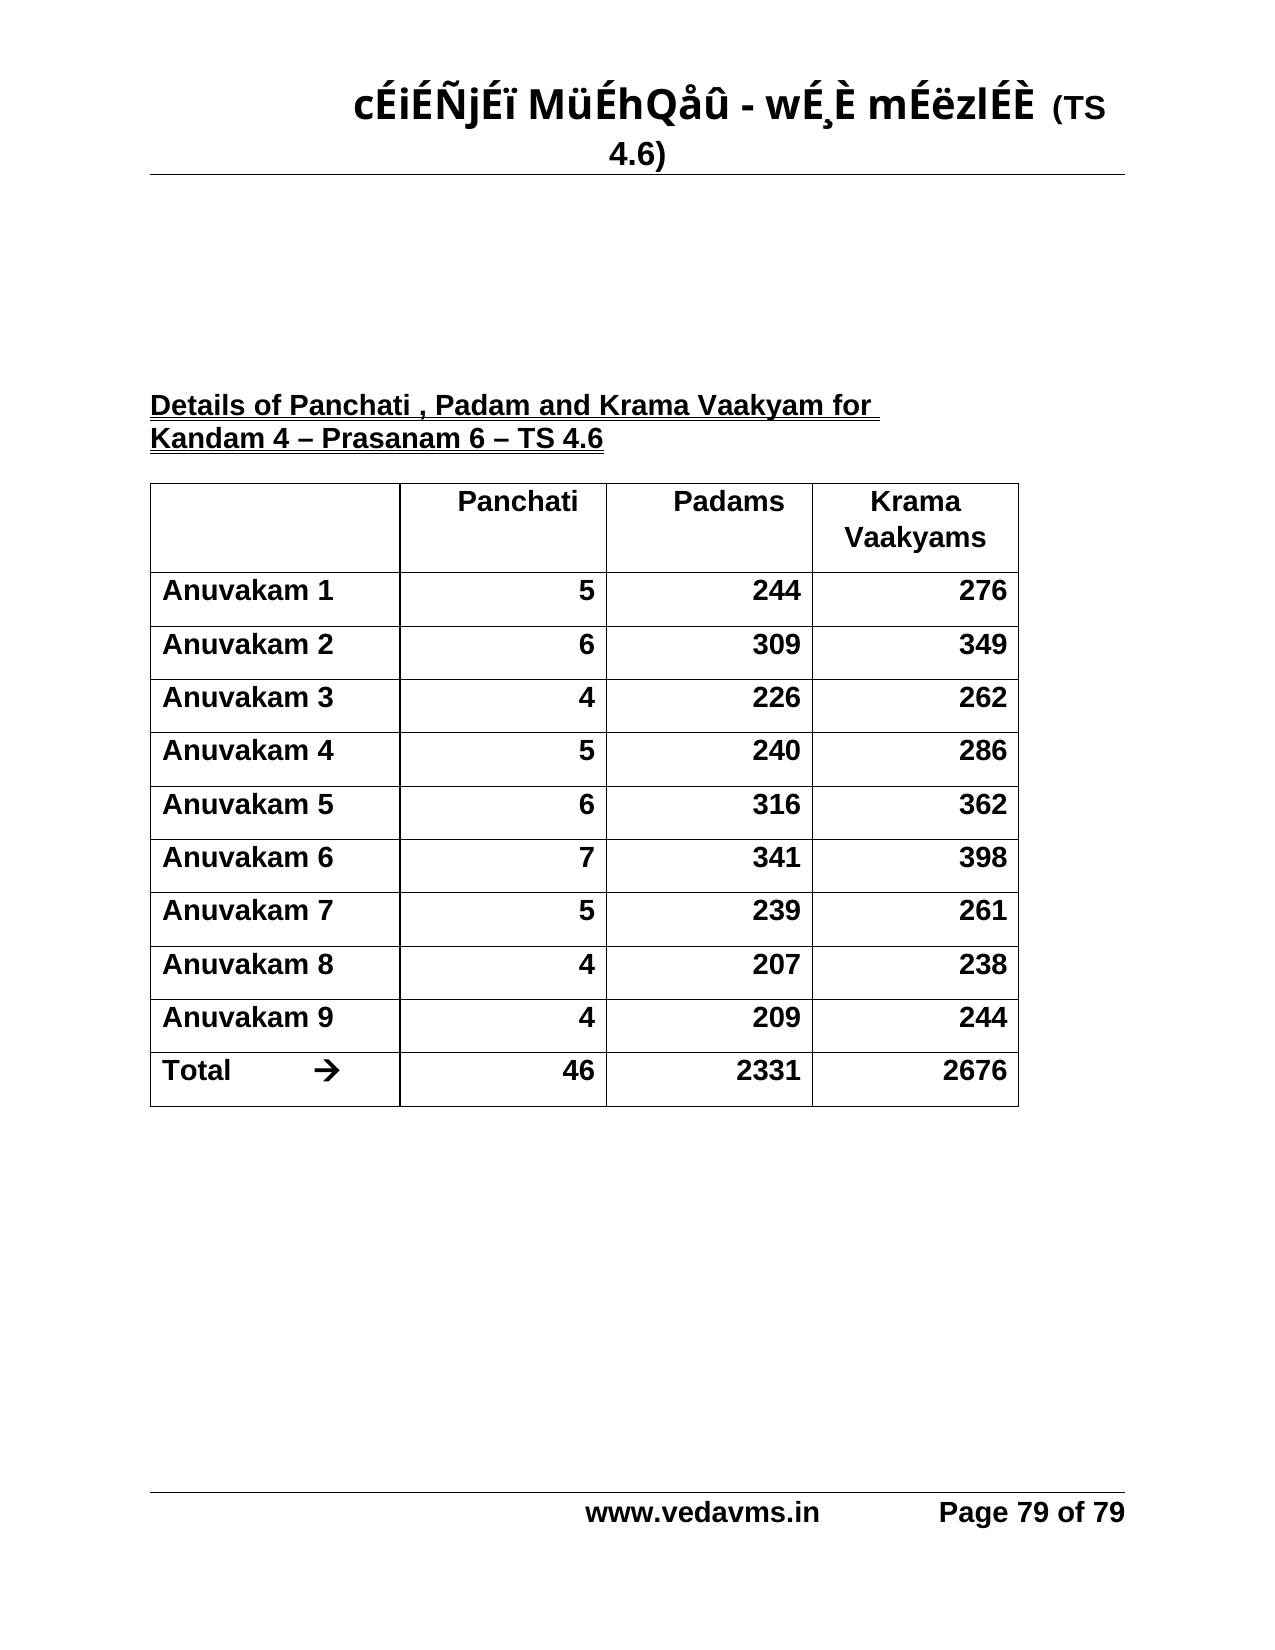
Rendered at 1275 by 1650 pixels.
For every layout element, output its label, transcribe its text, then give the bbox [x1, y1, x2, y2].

table_cell 262 [813, 680, 1018, 732]
table_cell 238 [813, 947, 1018, 999]
table_cell 362 [813, 787, 1018, 839]
table_header [401, 484, 606, 572]
table_cell 2676 [813, 1053, 1018, 1106]
table_cell Anuvakam 5 [151, 787, 399, 839]
table_cell 5 [401, 573, 606, 626]
table_cell 5 [401, 733, 606, 786]
table_cell Anuvakam 9 [151, 1000, 399, 1052]
text Kandam 4 – Prasanam 6 – TS 4.6 [150, 421, 1125, 455]
table_cell Anuvakam 2 [151, 627, 399, 679]
table_cell 309 [607, 627, 812, 679]
table_cell 6 [401, 627, 606, 679]
table_cell Anuvakam 6 [151, 840, 399, 892]
table_cell 6 [401, 787, 606, 839]
table_cell 276 [813, 573, 1018, 626]
table_cell 261 [813, 893, 1018, 946]
table_cell Anuvakam 4 [151, 733, 399, 786]
table_cell 2331 [607, 1053, 812, 1106]
table_cell 5 [401, 893, 606, 946]
table_header Krama Vaakyams [813, 484, 1018, 572]
table_cell 244 [813, 1000, 1018, 1052]
table_cell 4 [401, 680, 606, 732]
table_cell 4 [401, 947, 606, 999]
table_cell 239 [607, 893, 812, 946]
text Details of Panchati , Padam and Krama Vaakyam for [150, 388, 1125, 421]
table_cell 7 [401, 840, 606, 892]
table_cell Anuvakam 8 [151, 947, 399, 999]
table_cell 46 [401, 1053, 606, 1106]
table_cell 240 [607, 733, 812, 786]
table_cell Anuvakam 3 [151, 680, 399, 732]
table_cell Total [151, 1053, 399, 1106]
table_cell 398 [813, 840, 1018, 892]
table_cell 341 [607, 840, 812, 892]
table_cell Anuvakam 7 [151, 893, 399, 946]
table_header [607, 484, 812, 572]
table_cell Anuvakam 1 [151, 573, 399, 626]
table_cell 316 [607, 787, 812, 839]
table_cell 209 [607, 1000, 812, 1052]
table_cell 244 [607, 573, 812, 626]
table_cell 286 [813, 733, 1018, 786]
table_cell 207 [607, 947, 812, 999]
table_cell 4 [401, 1000, 606, 1052]
table_cell 349 [813, 627, 1018, 679]
table_cell 226 [607, 680, 812, 732]
table_header [151, 484, 399, 572]
